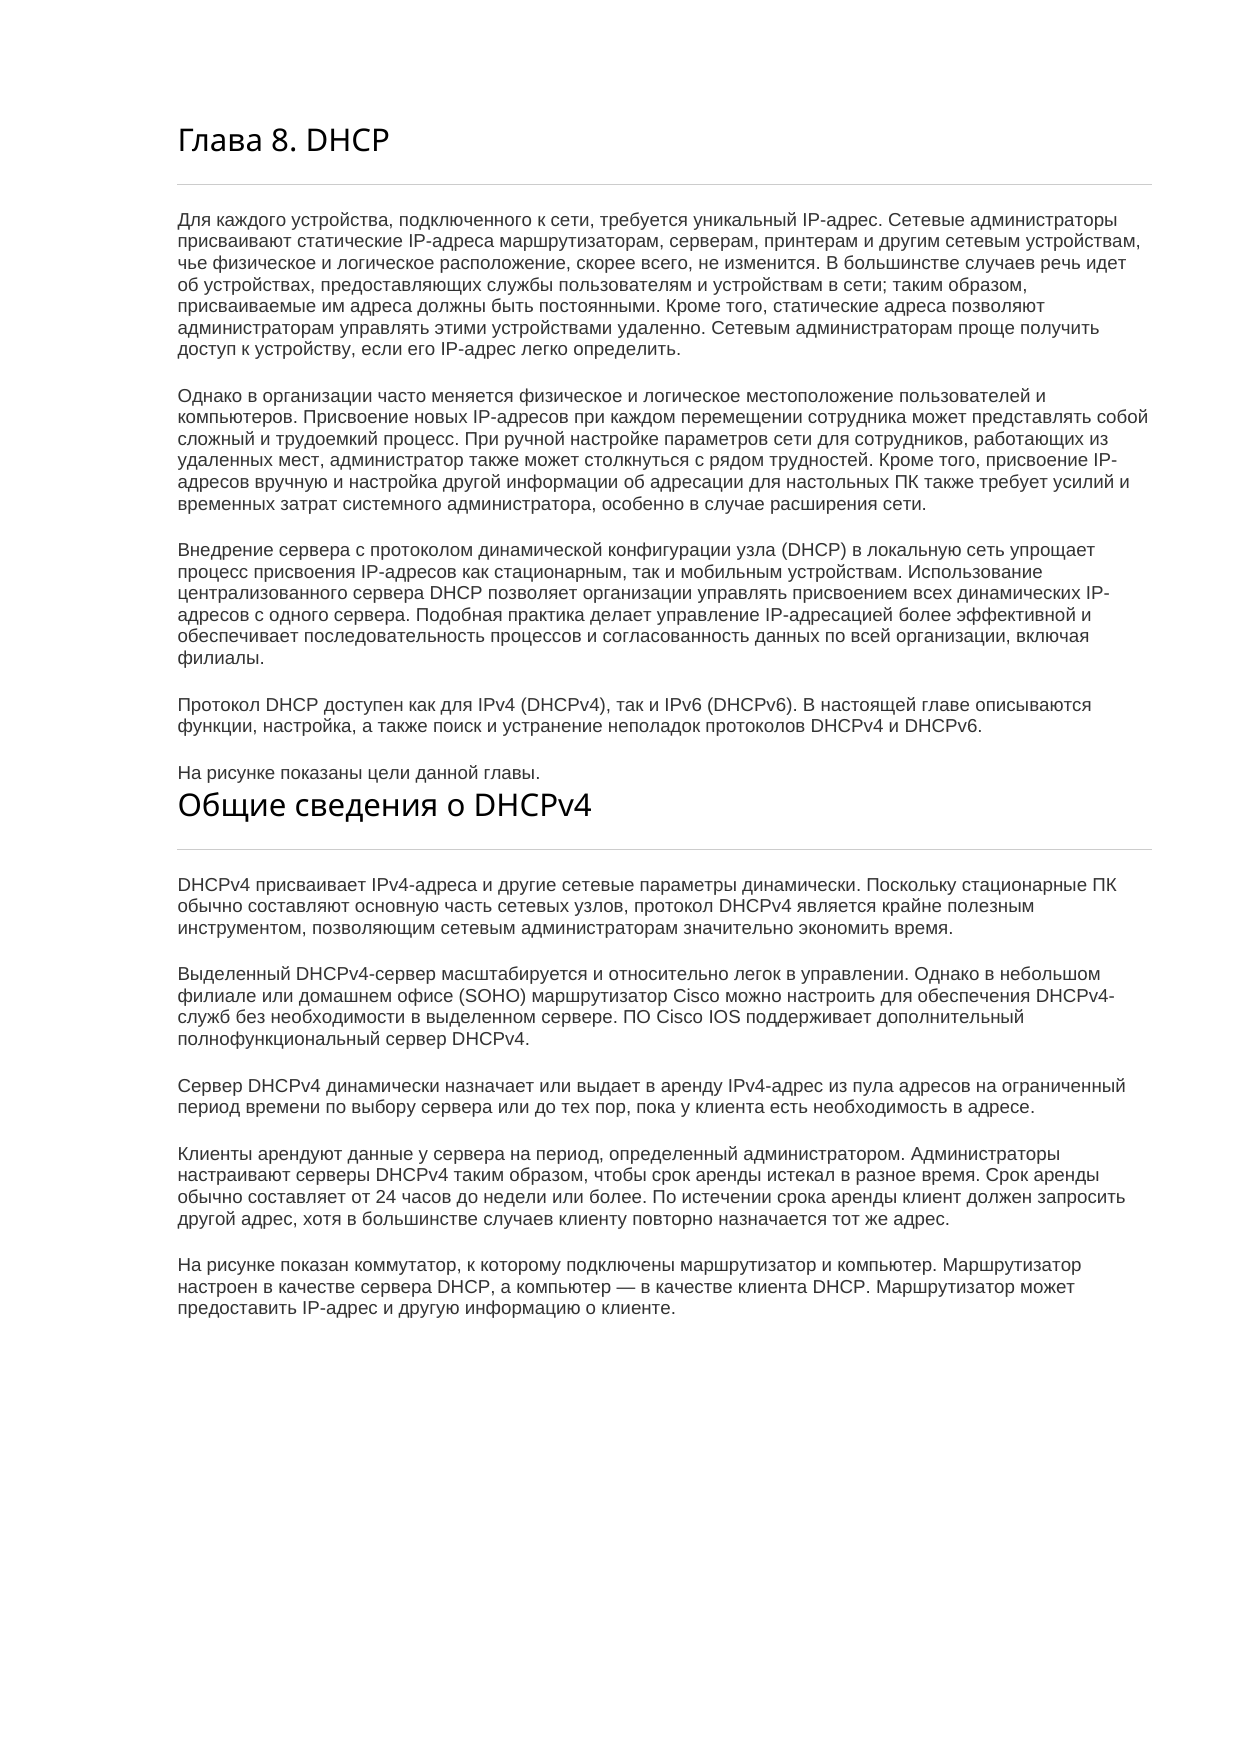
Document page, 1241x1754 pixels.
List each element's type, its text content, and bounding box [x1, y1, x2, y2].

text На рисунке показан коммутатор, к которому подключены маршрутизатор и компьютер. Маршрутизатор настроен в качестве сервера DHCP, а компьютер — в качестве клиента DHCP. Маршрутизатор может предоставить IP-адрес и другую информацию о клиенте. [177, 1254, 1152, 1318]
text DHCPv4 присваивает IPv4-адреса и другие сетевые параметры динамически. Поскольку стационарные ПК обычно составляют основную часть сетевых узлов, протокол DHCPv4 является крайне полезным инструментом, позволяющим сетевым администраторам значительно экономить время. [177, 873, 1152, 938]
text Протокол DHCP доступен как для IPv4 (DHCPv4), так и IPv6 (DHCPv6). В настоящей главе описываются функции, настройка, а также поиск и устранение неполадок протоколов DHCPv4 и DHCPv6. [177, 693, 1152, 736]
text Выделенный DHCPv4-сервер масштабируется и относительно легок в управлении. Однако в небольшом филиале или домашнем офисе (SOHO) маршрутизатор Cisco можно настроить для обеспечения DHCPv4-служб без необходимости в выделенном сервере. ПО Cisco IOS поддерживает дополнительный полнофункциональный сервер DHCPv4. [177, 963, 1152, 1049]
text Для каждого устройства, подключенного к сети, требуется уникальный IP-адрес. Сетевые администраторы присваивают статические IP-адреса маршрутизаторам, серверам, принтерам и другим сетевым устройствам, чье физическое и логическое расположение, скорее всего, не изменится. В большинстве случаев речь идет об устройствах, предоставляющих службы пользователям и устройствам в сети; таким образом, присваиваемые им адреса должны быть постоянными. Кроме того, статические адреса позволяют администраторам управлять этими устройствами удаленно. Сетевым администраторам проще получить доступ к устройству, если его IP-адрес легко определить. [177, 209, 1152, 359]
text Клиенты арендуют данные у сервера на период, определенный администратором. Администраторы настраивают серверы DHCPv4 таким образом, чтобы срок аренды истекал в разное время. Срок аренды обычно составляет от 24 часов до недели или более. По истечении срока аренды клиент должен запросить другой адрес, хотя в большинстве случаев клиенту повторно назначается тот же адрес. [177, 1143, 1152, 1229]
text Глава 8. DHCP [177, 118, 1152, 184]
text На рисунке показаны цели данной главы. [177, 761, 1152, 783]
text Общие сведения о DHCPv4 [177, 783, 1152, 849]
text Сервер DHCPv4 динамически назначает или выдает в аренду IPv4-адрес из пула адресов на ограниченный период времени по выбору сервера или до тех пор, пока у клиента есть необходимость в адресе. [177, 1074, 1152, 1118]
text Внедрение сервера с протоколом динамической конфигурации узла (DHCP) в локальную сеть упрощает процесс присвоения IP-адресов как стационарным, так и мобильным устройствам. Использование централизованного сервера DHCP позволяет организации управлять присвоением всех динамических IP-адресов с одного сервера. Подобная практика делает управление IP-адресацией более эффективной и обеспечивает последовательность процессов и согласованность данных по всей организации, включая филиалы. [177, 539, 1152, 668]
text Однако в организации часто меняется физическое и логическое местоположение пользователей и компьютеров. Присвоение новых IP-адресов при каждом перемещении сотрудника может представлять собой сложный и трудоемкий процесс. При ручной настройке параметров сети для сотрудников, работающих из удаленных мест, администратор также может столкнуться с рядом трудностей. Кроме того, присвоение IP-адресов вручную и настройка другой информации об адресации для настольных ПК также требует усилий и временных затрат системного администратора, особенно в случае расширения сети. [177, 384, 1152, 514]
